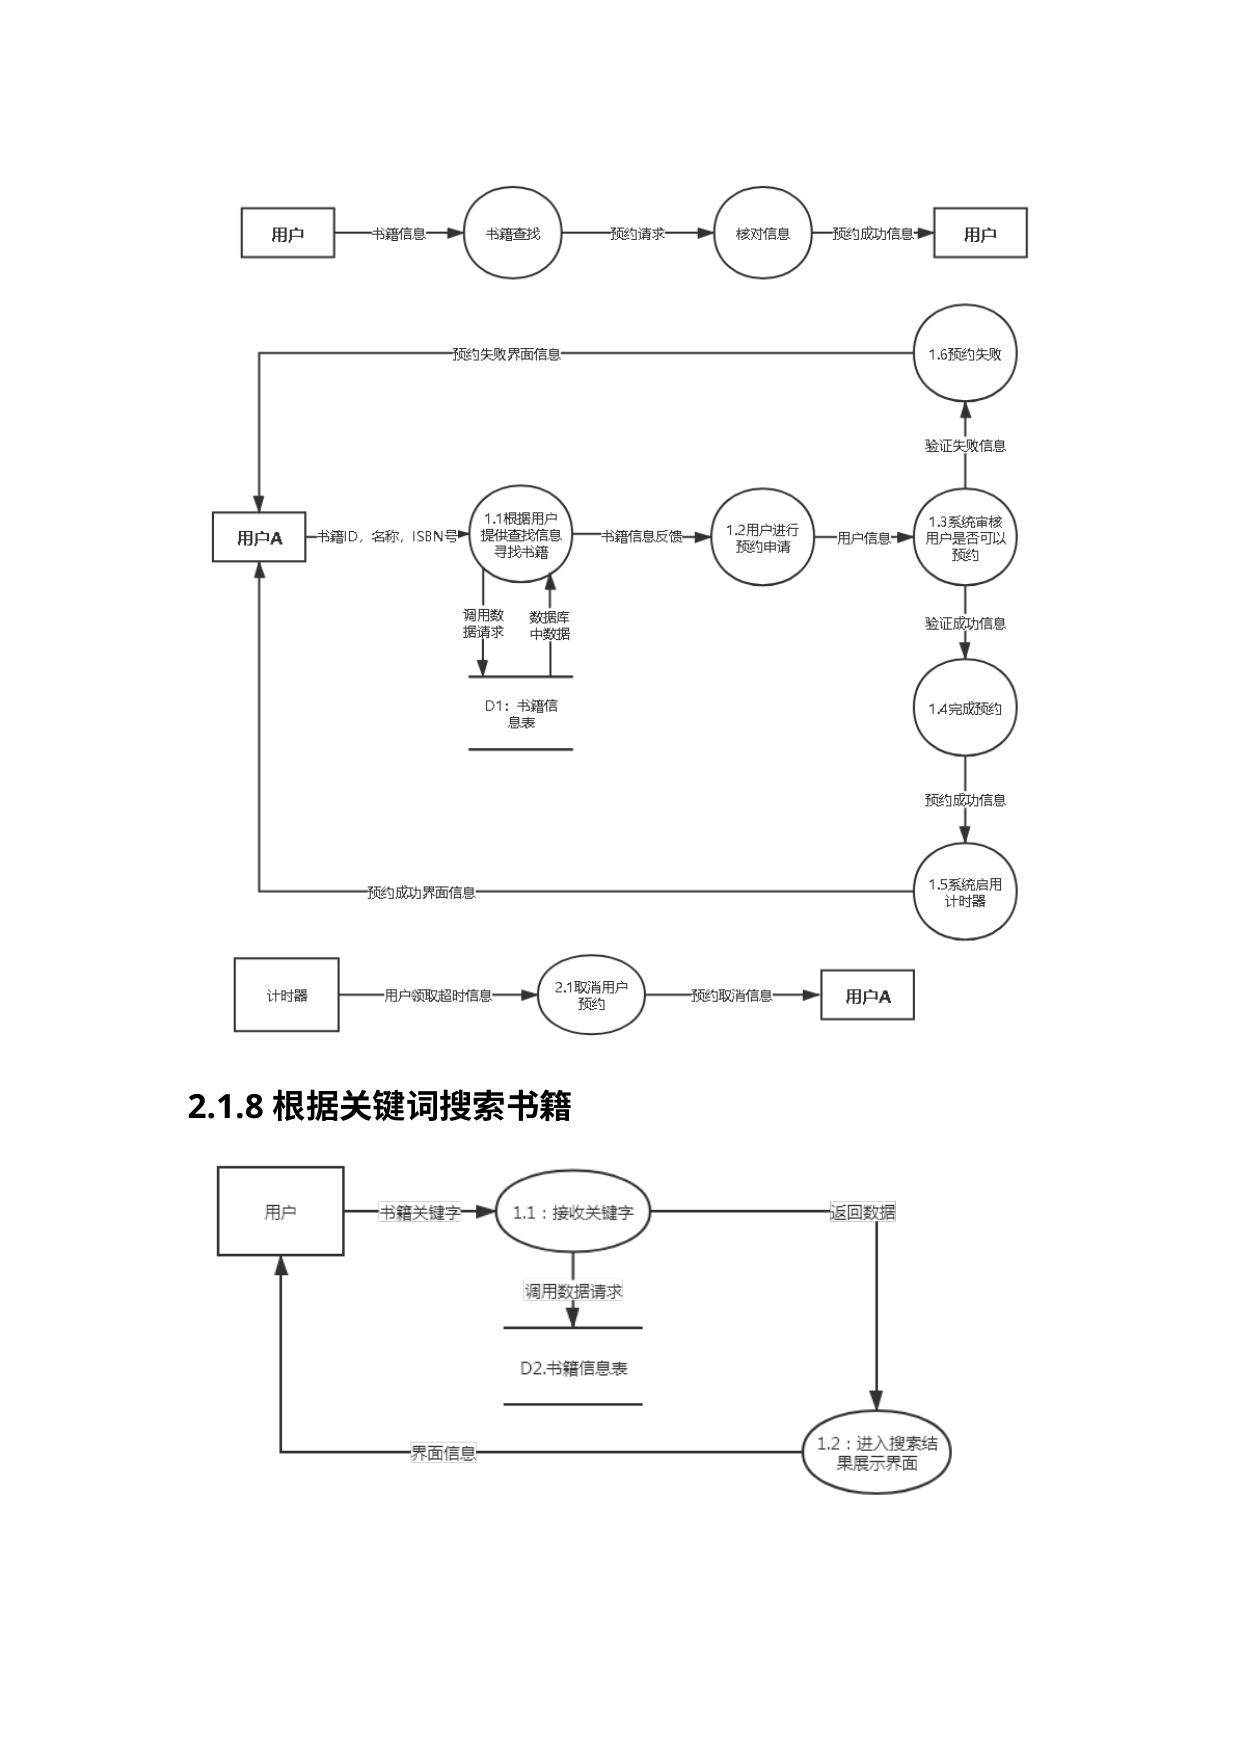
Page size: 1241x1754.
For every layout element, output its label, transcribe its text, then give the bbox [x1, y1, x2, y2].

text 2.1.8 根据关键词搜索书籍 [187, 1072, 1053, 1137]
picture [187, 1137, 982, 1525]
picture [187, 162, 1052, 1060]
